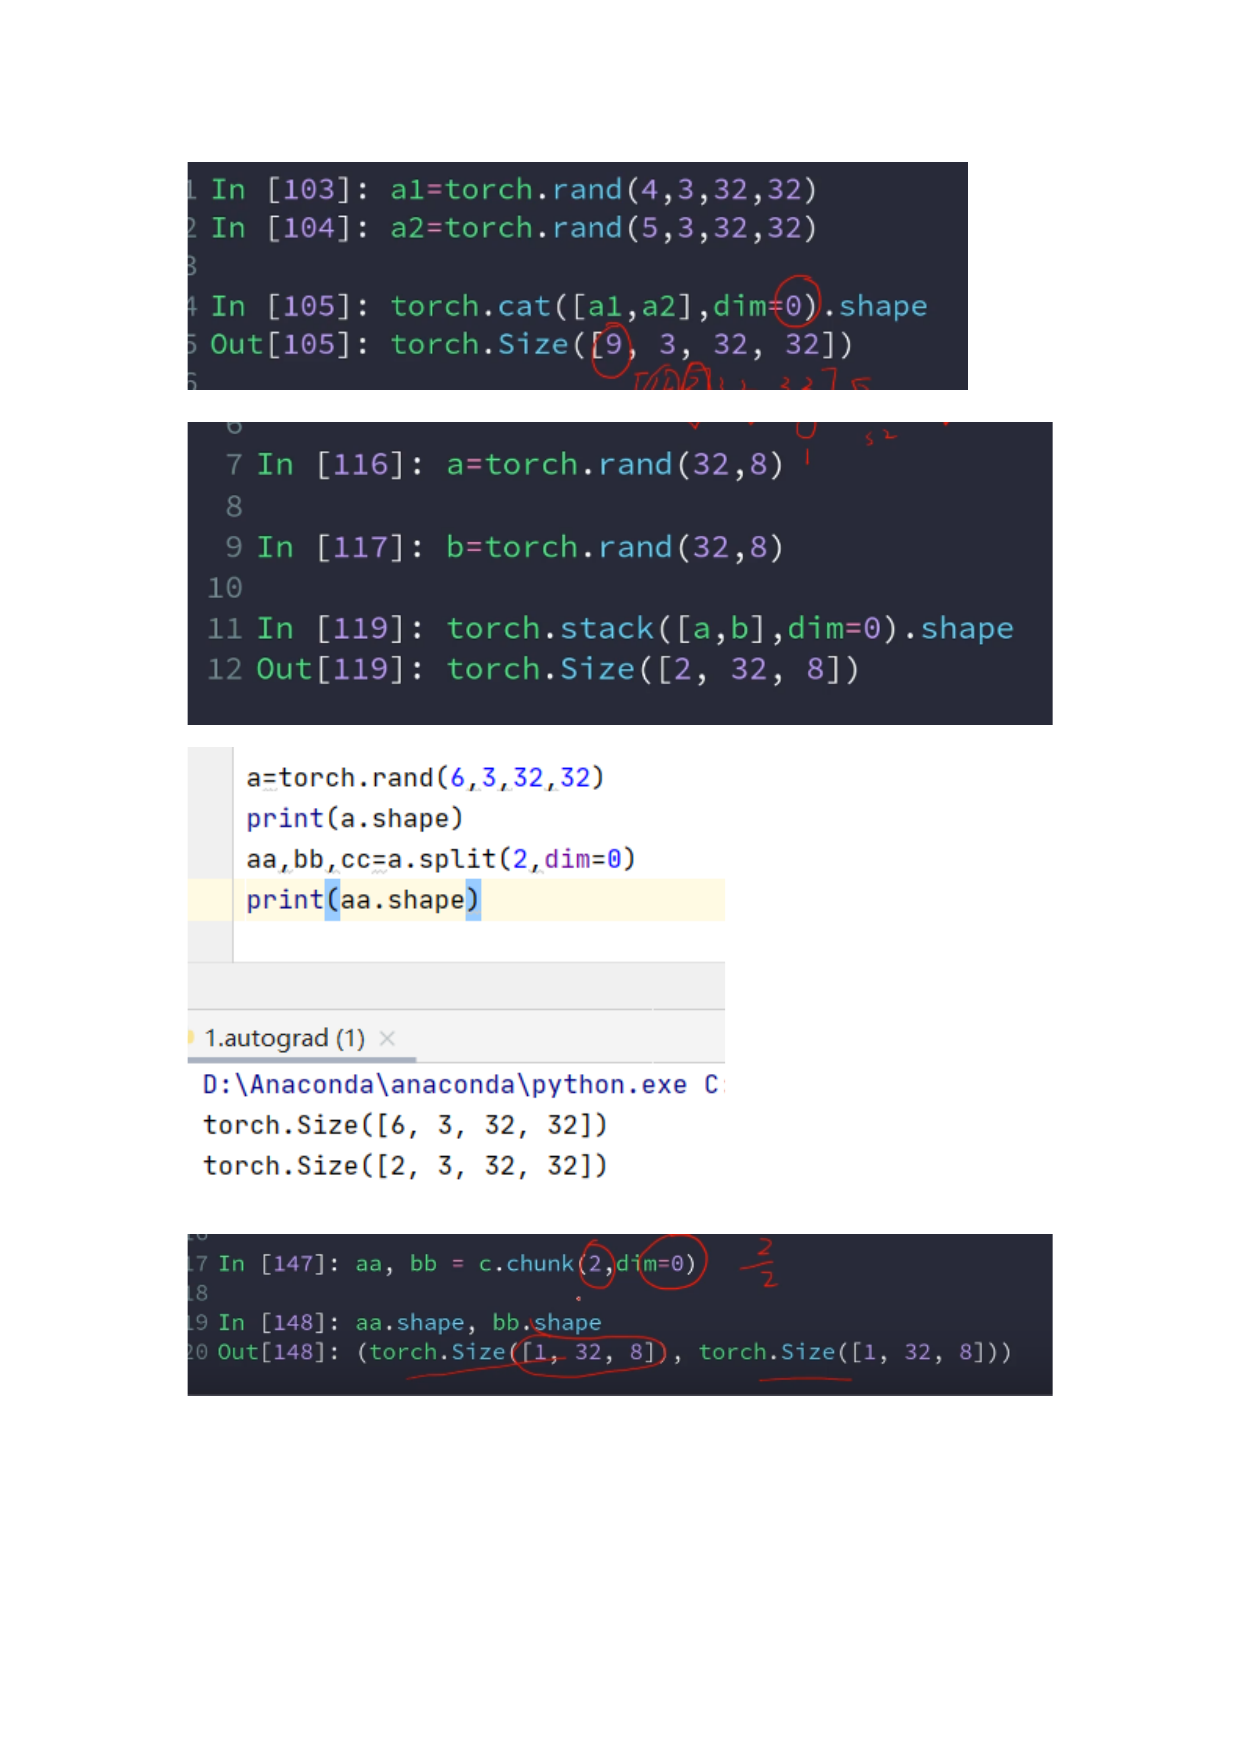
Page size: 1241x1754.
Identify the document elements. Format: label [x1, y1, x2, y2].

picture [187, 422, 1053, 725]
picture [187, 162, 968, 390]
picture [187, 1234, 1053, 1396]
picture [187, 747, 725, 1203]
